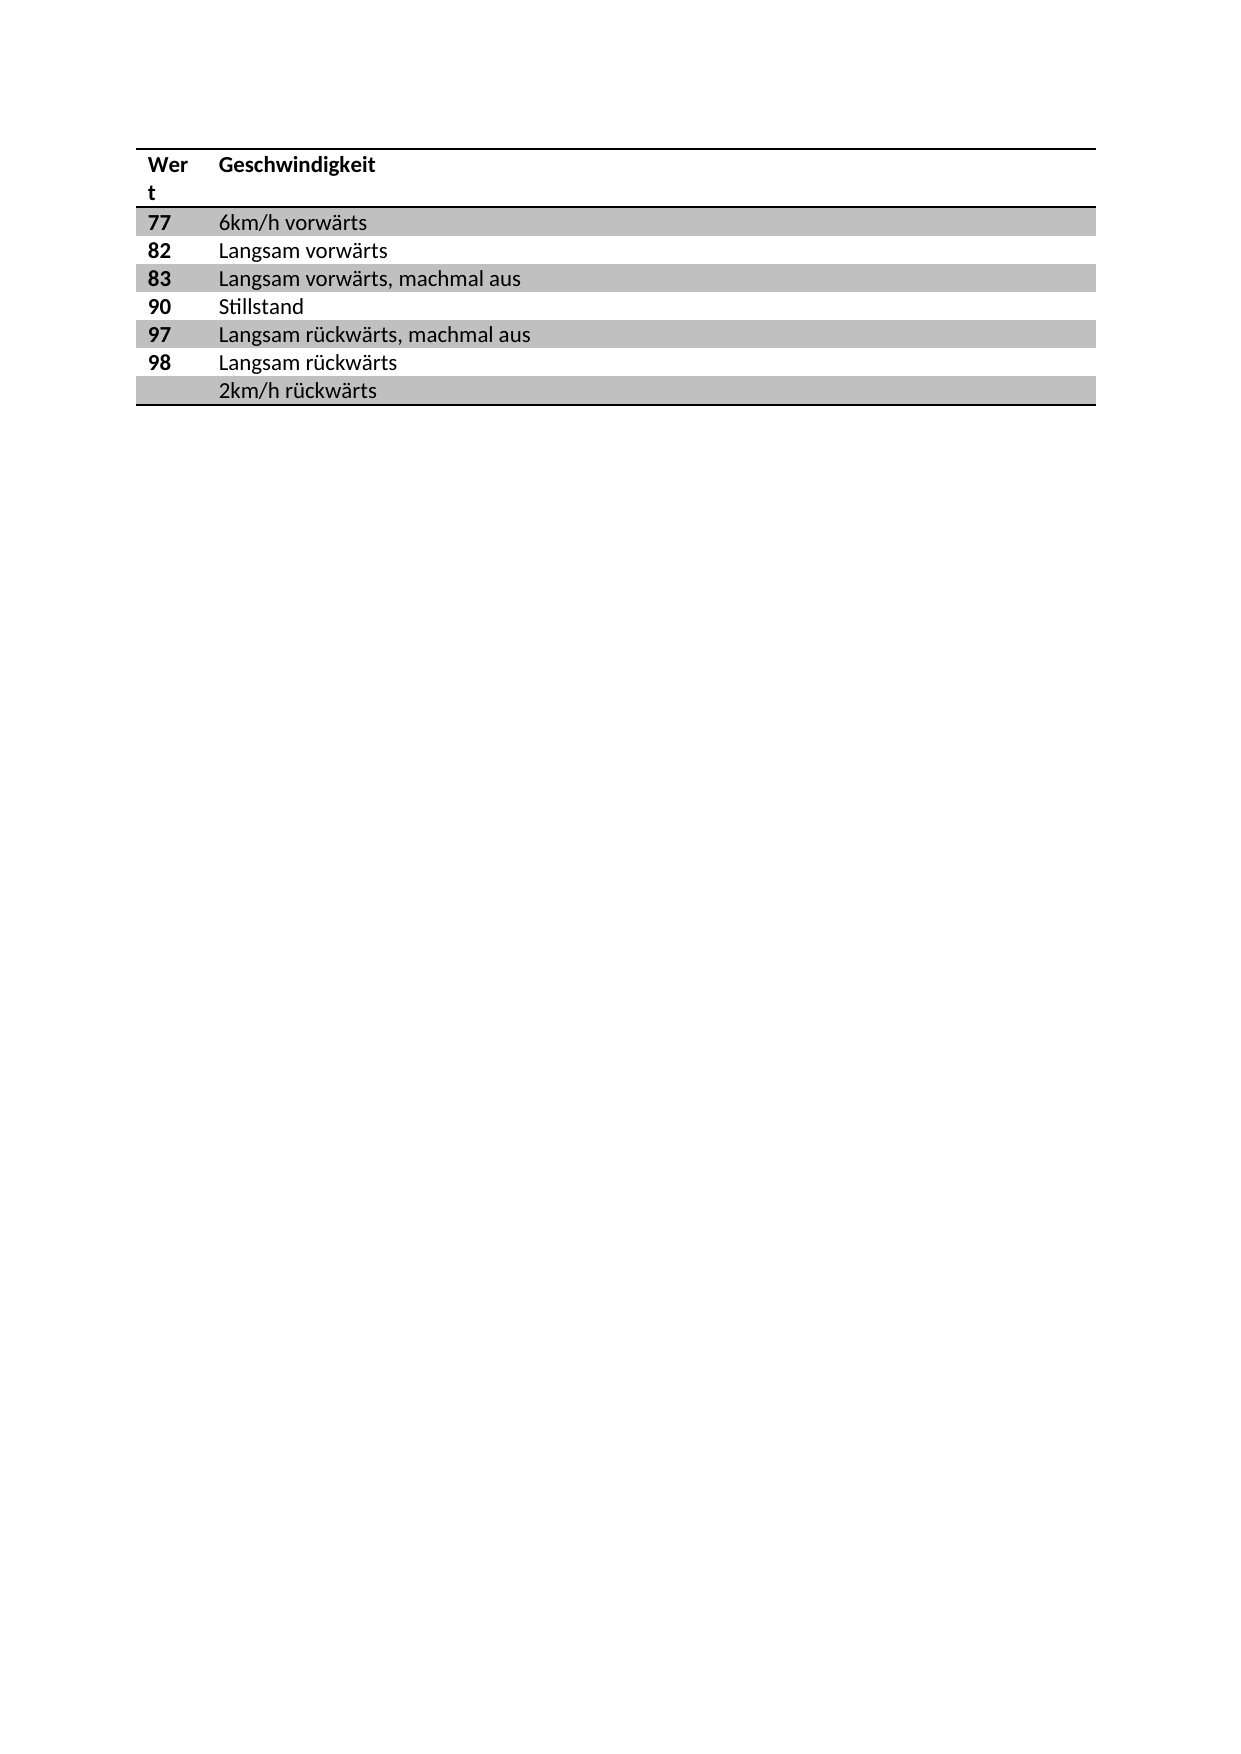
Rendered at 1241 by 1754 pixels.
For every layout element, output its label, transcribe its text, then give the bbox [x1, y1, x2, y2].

table_cell Langsam vorwärts [207, 236, 1096, 264]
table_cell Langsam rückwärts, machmal aus [207, 320, 1096, 348]
table_header Wert [136, 150, 207, 206]
table_cell 2km/h rückwärts [207, 376, 1096, 404]
table_cell Stillstand [207, 292, 1096, 320]
table_cell 98 [136, 348, 207, 376]
table_cell [136, 376, 207, 404]
table_cell 90 [136, 292, 207, 320]
table_header Geschwindigkeit [207, 150, 1096, 206]
table_cell Langsam rückwärts [207, 348, 1096, 376]
table_cell 97 [136, 320, 207, 348]
table_cell Langsam vorwärts, machmal aus [207, 264, 1096, 292]
table_cell 77 [136, 208, 207, 236]
table_cell 83 [136, 264, 207, 292]
table_cell 82 [136, 236, 207, 264]
table_cell 6km/h vorwärts [207, 208, 1096, 236]
